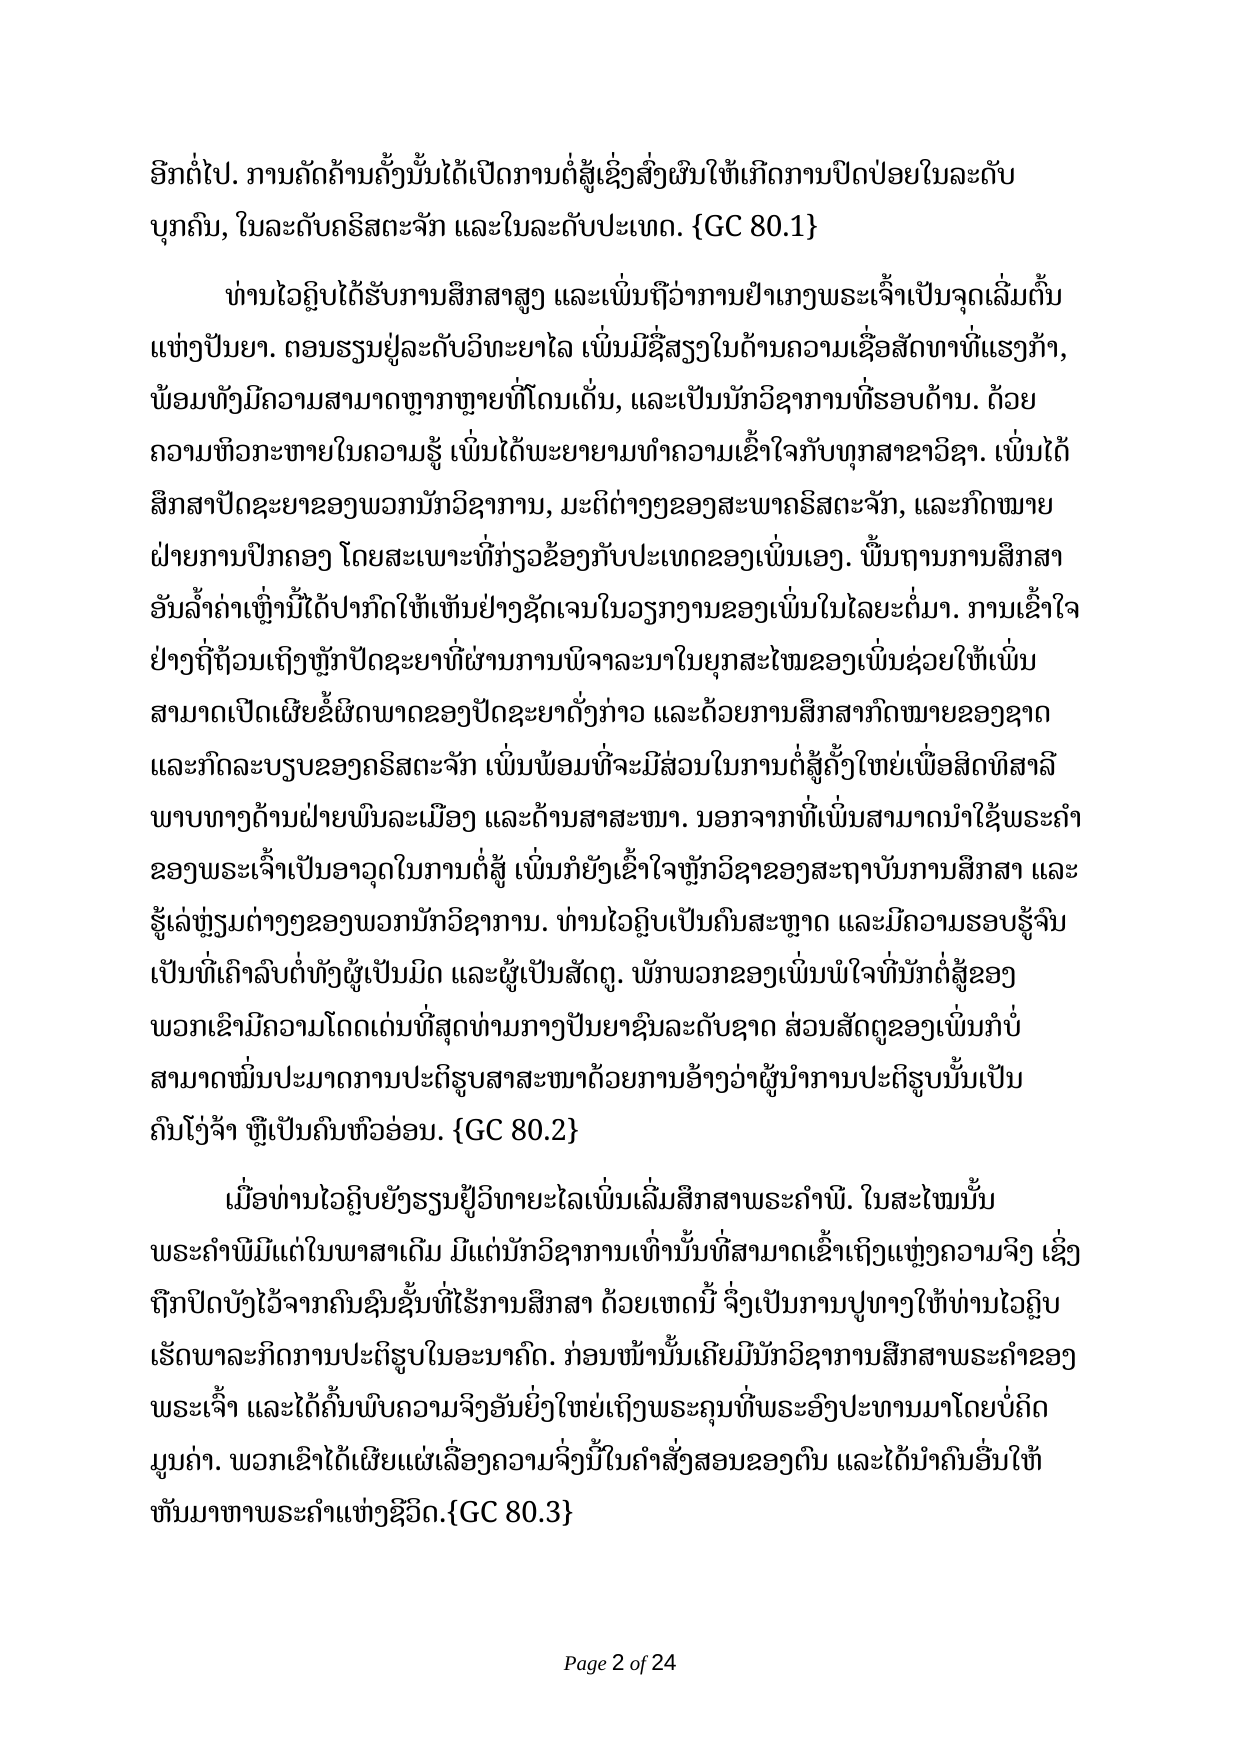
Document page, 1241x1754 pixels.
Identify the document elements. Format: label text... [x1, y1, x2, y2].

text ເມື່ອທ່ານໄວຄຼິບຍັງຮຽນຢູ້ວິທາຍະໄລເພິ່ນເລີ່ມສຶກສາພຣະຄຳພີ. ໃນສະໄໝນັ້ນພຣະຄຳພີມີແຕ່ໃນພາສາເດີມ ມີແຕ່ນັກວິຊາການເທົ່ານັ້ນທີ່ສາມາດເຂົ້າເຖິງແຫຼ່ງຄວາມຈິງ ເຊິ່ງຖືກປິດບັງໄວ້ຈາກຄົນຊົນຊັ້ນທີ່ໄຮ້ການສຶກສາ ດ້ວຍເຫດນີ້ ຈຶ່ງເປັນການປູທາງໃຫ້ທ່ານໄວຄຼິບເຮັດພາລະກິດການປະຕິຮູບໃນອະນາຄົດ. ກ່ອນໜ້ານັ້ນເຄີຍມີນັກວິຊາການສືກສາພຣະຄໍາຂອງພຣະເຈົ້າ ແລະໄດ້ຄົ້ນພົບຄວາມຈິງອັນຍິ່ງໃຫຍ່ເຖິງພຣະຄຸນທີ່ພຣະອົງປະທານມາໂດຍບໍ່ຄິດມູນຄ່າ. ພວກເຂົາໄດ້ເຜີຍແຜ່ເລື່ອງຄວາມຈິ່ງນີ້ໃນຄຳສັ່ງສອນຂອງຕົນ ແລະໄດ້ນໍາຄົນອື່ນໃຫ້ຫັນມາຫາພຣະຄໍາແຫ່ງຊີວິດ.{GC 80.3} [150, 1175, 1090, 1536]
text ທ່ານໄວຄຼິບໄດ້ຮັບການສຶກສາສູງ ແລະເພິ່ນຖືວ່າການຢຳເກງພຣະເຈົ້າເປັນຈຸດເລີ່ມຕົ້ນແຫ່ງປັນຍາ. ຕອນຮຽນຢູ່ລະດັບວິທະຍາໄລ ເພິ່ນມີຊື່ສຽງໃນດ້ານຄວາມເຊື່ອສັດທາທີ່ແຮງກ້າ, ພ້ອມທັງມີຄວາມສາມາດຫຼາກຫຼາຍທີ່ໂດນເດັ່ນ, ແລະເປັນນັກວິຊາການທີ່ຮອບດ້ານ. ດ້ວຍຄວາມຫິວກະຫາຍໃນຄວາມຮູ້ ເພິ່ນໄດ້ພະຍາຍາມທຳຄວາມເຂົ້າໃຈກັບທຸກສາຂາວິຊາ. ເພິ່ນໄດ້ສຶກສາປັດຊະຍາຂອງພວກນັກວິຊາການ, ມະຕິຕ່າງໆຂອງສະພາຄຣິສຕະຈັກ, ແລະກົດໝາຍຝ່າຍການປົກຄອງ ໂດຍສະເພາະທີ່ກ່ຽວຂ້ອງກັບປະເທດຂອງເພິ່ນເອງ. ພື້ນຖານການສຶກສາອັນລໍ້າຄ່າເຫຼົ່ານີ້ໄດ້ປາກົດໃຫ້ເຫັນຢ່າງຊັດເຈນໃນວຽກງານຂອງເພິ່ນໃນໄລຍະຕໍ່ມາ. ການເຂົ້າໃຈຢ່າງຖີ່ຖ້ວນເຖິງຫຼັກປັດຊະຍາທີ່ຜ່ານການພິຈາລະນາໃນຍຸກສະໄໝຂອງເພິ່ນຊ່ວຍໃຫ້ເພິ່ນສາມາດເປີດເຜີຍຂໍ້ຜິດພາດຂອງປັດຊະຍາດັ່ງກ່າວ ແລະດ້ວຍການສຶກສາກົດໝາຍຂອງຊາດ ແລະກົດລະບຽບຂອງຄຣິສຕະຈັກ ເພິ່ນພ້ອມທີ່ຈະມີສ່ວນໃນການຕໍ່ສູ້ຄັ້ງໃຫຍ່ເພື່ອສິດທິສາລີພາບທາງດ້ານຝ່າຍພົນລະເມືອງ ແລະດ້ານສາສະໜາ. ນອກຈາກທີ່ເພິ່ນສາມາດນຳໃຊ້ພຣະຄຳຂອງພຣະເຈົ້າເປັນອາວຸດໃນການຕໍ່ສູ້ ເພິ່ນກໍຍັງເຂົ້າໃຈຫຼັກວິຊາຂອງສະຖາບັນການສຶກສາ ແລະຮູ້ເລ່ຫຼ່ຽມຕ່າງໆຂອງພວກນັກວິຊາການ. ທ່ານໄວຄຼິບເປັນຄົນສະຫຼາດ ແລະມີຄວາມຮອບຮູ້ຈົນເປັນທີ່ເຄົາລົບຕໍ່ທັງຜູ້ເປັນມິດ ແລະຜູ້ເປັນສັດຕູ. ພັກພວກຂອງເພິ່ນພໍໃຈທີ່ນັກຕໍ່ສູ້ຂອງພວກເຂົາມີຄວາມໂດດເດ່ນທີ່ສຸດທ່າມກາງປັນຍາຊົນລະດັບຊາດ ສ່ວນສັດຕູຂອງເພິ່ນກໍບໍ່ສາມາດໝິ່ນປະມາດການປະຕິຮູບສາສະໜາດ້ວຍການອ້າງວ່າຜູ້ນຳການປະຕິຮູບນັ້ນເປັນຄົນໂງ່ຈ້າ ຫຼືເປັນຄົນຫົວອ່ອນ. {GC 80.2} [150, 271, 1090, 1154]
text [150, 150, 1090, 251]
